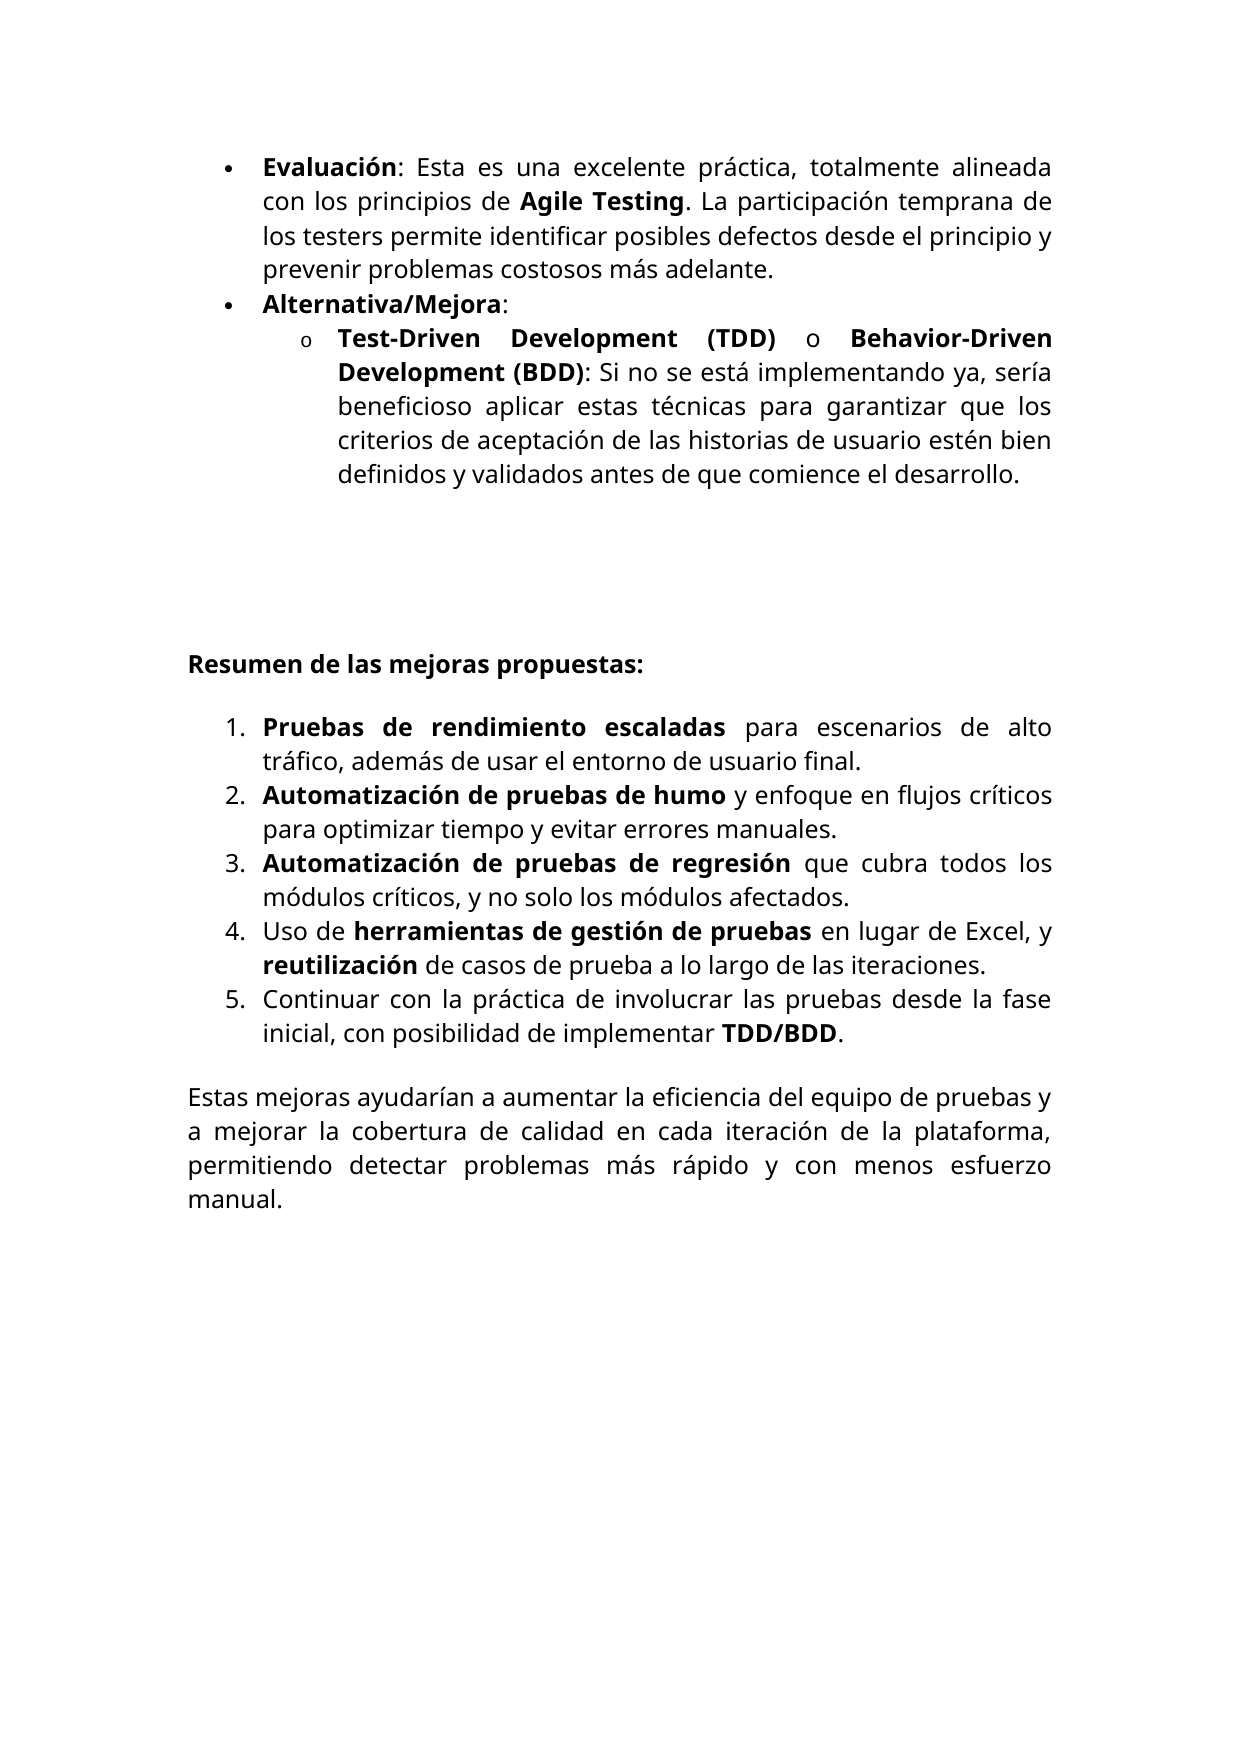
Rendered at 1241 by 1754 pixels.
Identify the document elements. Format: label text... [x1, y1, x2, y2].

subtitle Resumen de las mejoras propuestas: [187, 646, 1053, 680]
list Test-Driven Development (TDD) o Behavior-Driven Development (BDD): Si no se está implementando ya, sería beneficioso aplicar estas técnicas para garantizar que los criterios de aceptación de las historias de usuario estén bien definidos y validados antes de que comience el desarrollo. [300, 320, 1053, 491]
text Estas mejoras ayudarían a aumentar la eficiencia del equipo de pruebas y a mejorar la cobertura de calidad en cada iteración de la plataforma, permitiendo detectar problemas más rápido y con menos esfuerzo manual. [187, 1079, 1053, 1216]
list Automatización de pruebas de humo y enfoque en flujos críticos para optimizar tiempo y evitar errores manuales. [225, 778, 1053, 846]
list Automatización de pruebas de regresión que cubra todos los módulos críticos, y no solo los módulos afectados. [225, 846, 1053, 914]
list Pruebas de rendimiento escaladas para escenarios de alto tráfico, además de usar el entorno de usuario final. [225, 709, 1053, 778]
list Alternativa/Mejora: [225, 286, 1053, 320]
list Evaluación: Esta es una excelente práctica, totalmente alineada con los principios de Agile Testing. La participación temprana de los testers permite identificar posibles defectos desde el principio y prevenir problemas costosos más adelante. [225, 150, 1053, 286]
list Uso de herramientas de gestión de pruebas en lugar de Excel, y reutilización de casos de prueba a lo largo de las iteraciones. [225, 914, 1053, 982]
list Continuar con la práctica de involucrar las pruebas desde la fase inicial, con posibilidad de implementar TDD/BDD. [225, 982, 1053, 1050]
